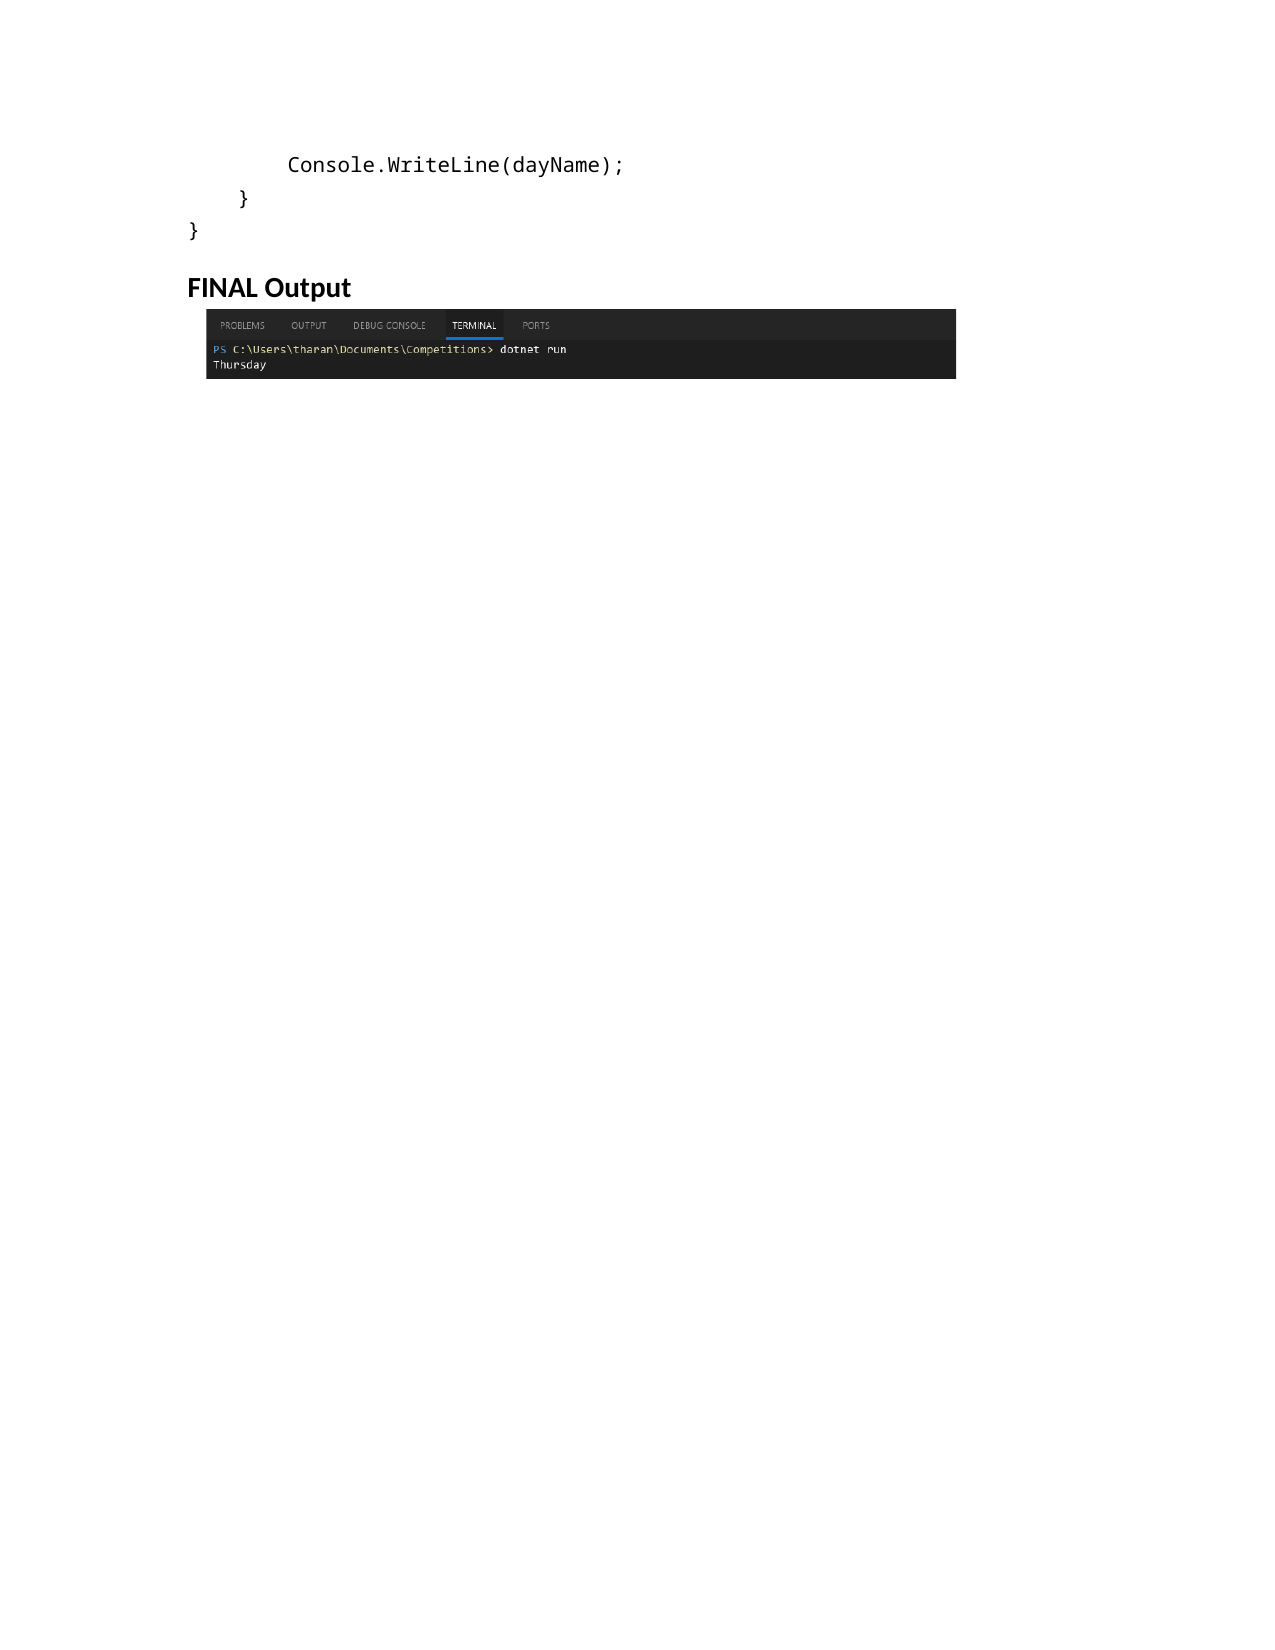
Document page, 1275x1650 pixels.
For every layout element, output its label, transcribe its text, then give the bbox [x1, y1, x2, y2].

subtitle FINAL Output [187, 269, 1087, 304]
picture [206, 309, 957, 379]
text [187, 150, 1087, 244]
